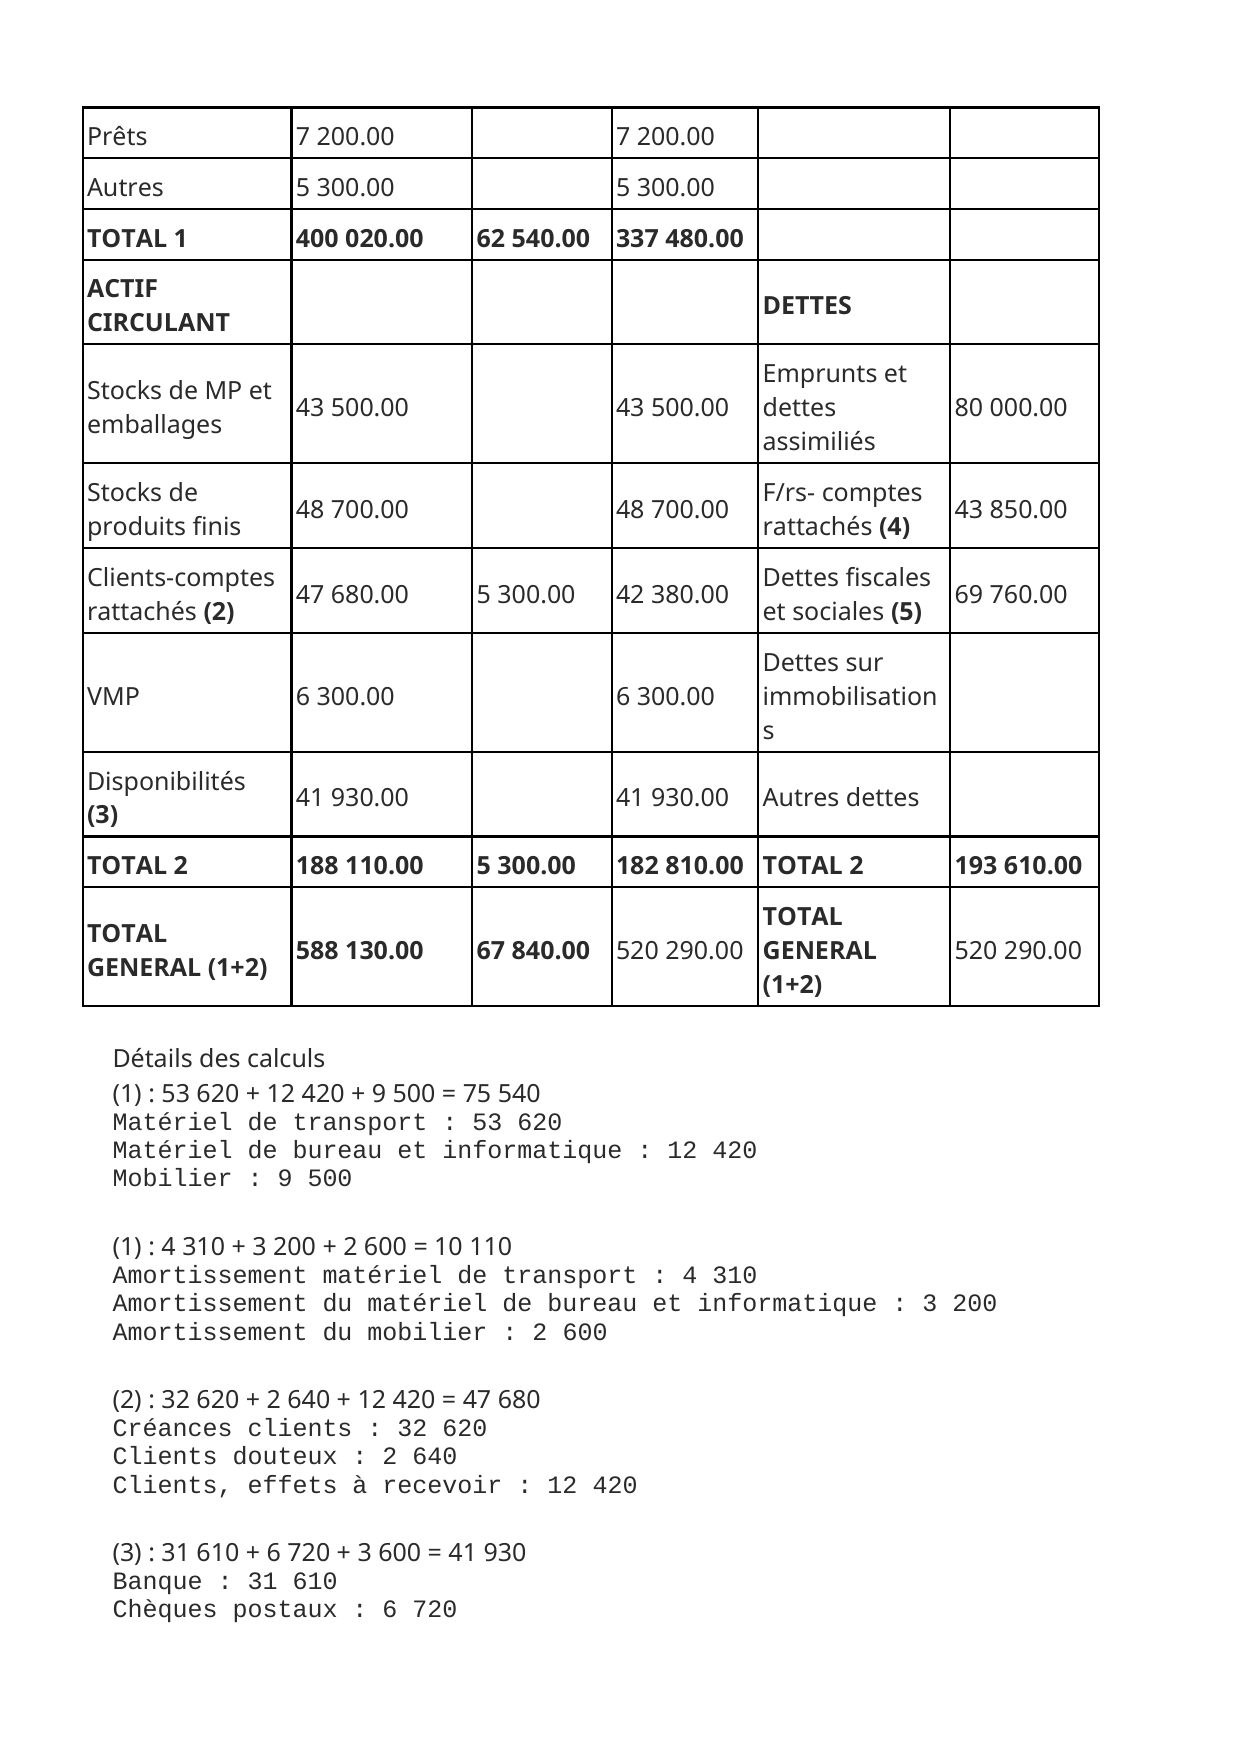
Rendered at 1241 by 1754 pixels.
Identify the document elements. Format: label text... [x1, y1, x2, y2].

table_cell 7 200.00 [293, 109, 471, 157]
text Détails des calculs [112, 1041, 1128, 1075]
table_cell Prêts [84, 109, 290, 157]
text Matériel de transport : 53 620 [112, 1109, 1128, 1138]
text Amortissement du matériel de bureau et informatique : 3 200 [112, 1291, 1128, 1319]
table_cell Disponibilités (3) [84, 753, 290, 835]
table_cell 48 700.00 [293, 464, 471, 547]
table_cell [293, 261, 471, 343]
table_cell Autres [84, 159, 290, 208]
table_cell 588 130.00 [293, 888, 471, 1005]
table_cell 41 930.00 [613, 753, 757, 835]
text Clients douteux : 2 640 [112, 1444, 1128, 1472]
text (1) : 4 310 + 3 200 + 2 600 = 10 110 [112, 1228, 1128, 1262]
table_cell 43 500.00 [613, 345, 757, 462]
table_cell F/rs- comptes rattachés (4) [759, 464, 949, 547]
text Amortissement matériel de transport : 4 310 [112, 1262, 1128, 1291]
table_cell 43 500.00 [293, 345, 471, 462]
text Matériel de bureau et informatique : 12 420 [112, 1138, 1128, 1166]
table_cell Autres dettes [759, 753, 949, 835]
table_cell 5 300.00 [293, 159, 471, 208]
text Banque : 31 610 [112, 1569, 1128, 1597]
table_cell 400 020.00 [293, 210, 471, 258]
table_cell Clients-comptes rattachés (2) [84, 549, 290, 632]
table_cell 42 380.00 [613, 549, 757, 632]
table_cell 62 540.00 [473, 210, 611, 258]
table_cell DETTES [759, 261, 949, 343]
table_cell TOTAL 2 [759, 838, 949, 886]
table_cell 48 700.00 [613, 464, 757, 547]
table_cell Emprunts et dettes assimiliés [759, 345, 949, 462]
table_cell TOTAL 1 [84, 210, 290, 258]
table_cell [473, 261, 611, 343]
table_cell [951, 159, 1098, 208]
table_cell [951, 210, 1098, 258]
table_cell [473, 159, 611, 208]
table_cell TOTAL 2 [84, 838, 290, 886]
table_cell 6 300.00 [613, 634, 757, 751]
table_cell 193 610.00 [951, 838, 1098, 886]
table_cell [951, 261, 1098, 343]
table_cell 5 300.00 [473, 549, 611, 632]
text Clients, effets à recevoir : 12 420 [112, 1472, 1128, 1501]
table_cell Dettes fiscales et sociales (5) [759, 549, 949, 632]
table_cell TOTAL GENERAL (1+2) [759, 888, 949, 1005]
table_cell [613, 261, 757, 343]
text (1) : 53 620 + 12 420 + 9 500 = 75 540 [112, 1075, 1128, 1109]
table_cell [473, 109, 611, 157]
table_cell ACTIF CIRCULANT [84, 261, 290, 343]
text (3) : 31 610 + 6 720 + 3 600 = 41 930 [112, 1534, 1128, 1569]
table_cell [473, 464, 611, 547]
table_cell 188 110.00 [293, 838, 471, 886]
table_cell [759, 159, 949, 208]
table_cell 5 300.00 [613, 159, 757, 208]
table_cell 520 290.00 [951, 888, 1098, 1005]
text Mobilier : 9 500 [112, 1166, 1128, 1194]
text (2) : 32 620 + 2 640 + 12 420 = 47 680 [112, 1381, 1128, 1416]
table_cell 7 200.00 [613, 109, 757, 157]
table_cell 520 290.00 [613, 888, 757, 1005]
table_cell [951, 109, 1098, 157]
table_cell [473, 753, 611, 835]
table_cell [759, 109, 949, 157]
table_cell 337 480.00 [613, 210, 757, 258]
table_cell [473, 345, 611, 462]
table_cell 182 810.00 [613, 838, 757, 886]
table_cell TOTAL GENERAL (1+2) [84, 888, 290, 1005]
table_cell 67 840.00 [473, 888, 611, 1005]
table_cell [473, 634, 611, 751]
table_cell [951, 634, 1098, 751]
table_cell 5 300.00 [473, 838, 611, 886]
table_cell Stocks de MP et emballages [84, 345, 290, 462]
text Chèques postaux : 6 720 [112, 1597, 1128, 1625]
table_cell Stocks de produits finis [84, 464, 290, 547]
table_cell VMP [84, 634, 290, 751]
table_cell 6 300.00 [293, 634, 471, 751]
table_cell 41 930.00 [293, 753, 471, 835]
table_cell 43 850.00 [951, 464, 1098, 547]
text Créances clients : 32 620 [112, 1416, 1128, 1444]
table_cell 69 760.00 [951, 549, 1098, 632]
text Amortissement du mobilier : 2 600 [112, 1319, 1128, 1347]
table_cell [759, 210, 949, 258]
table_cell 80 000.00 [951, 345, 1098, 462]
table_cell [951, 753, 1098, 835]
table_cell 47 680.00 [293, 549, 471, 632]
table_cell Dettes sur immobilisations [759, 634, 949, 751]
